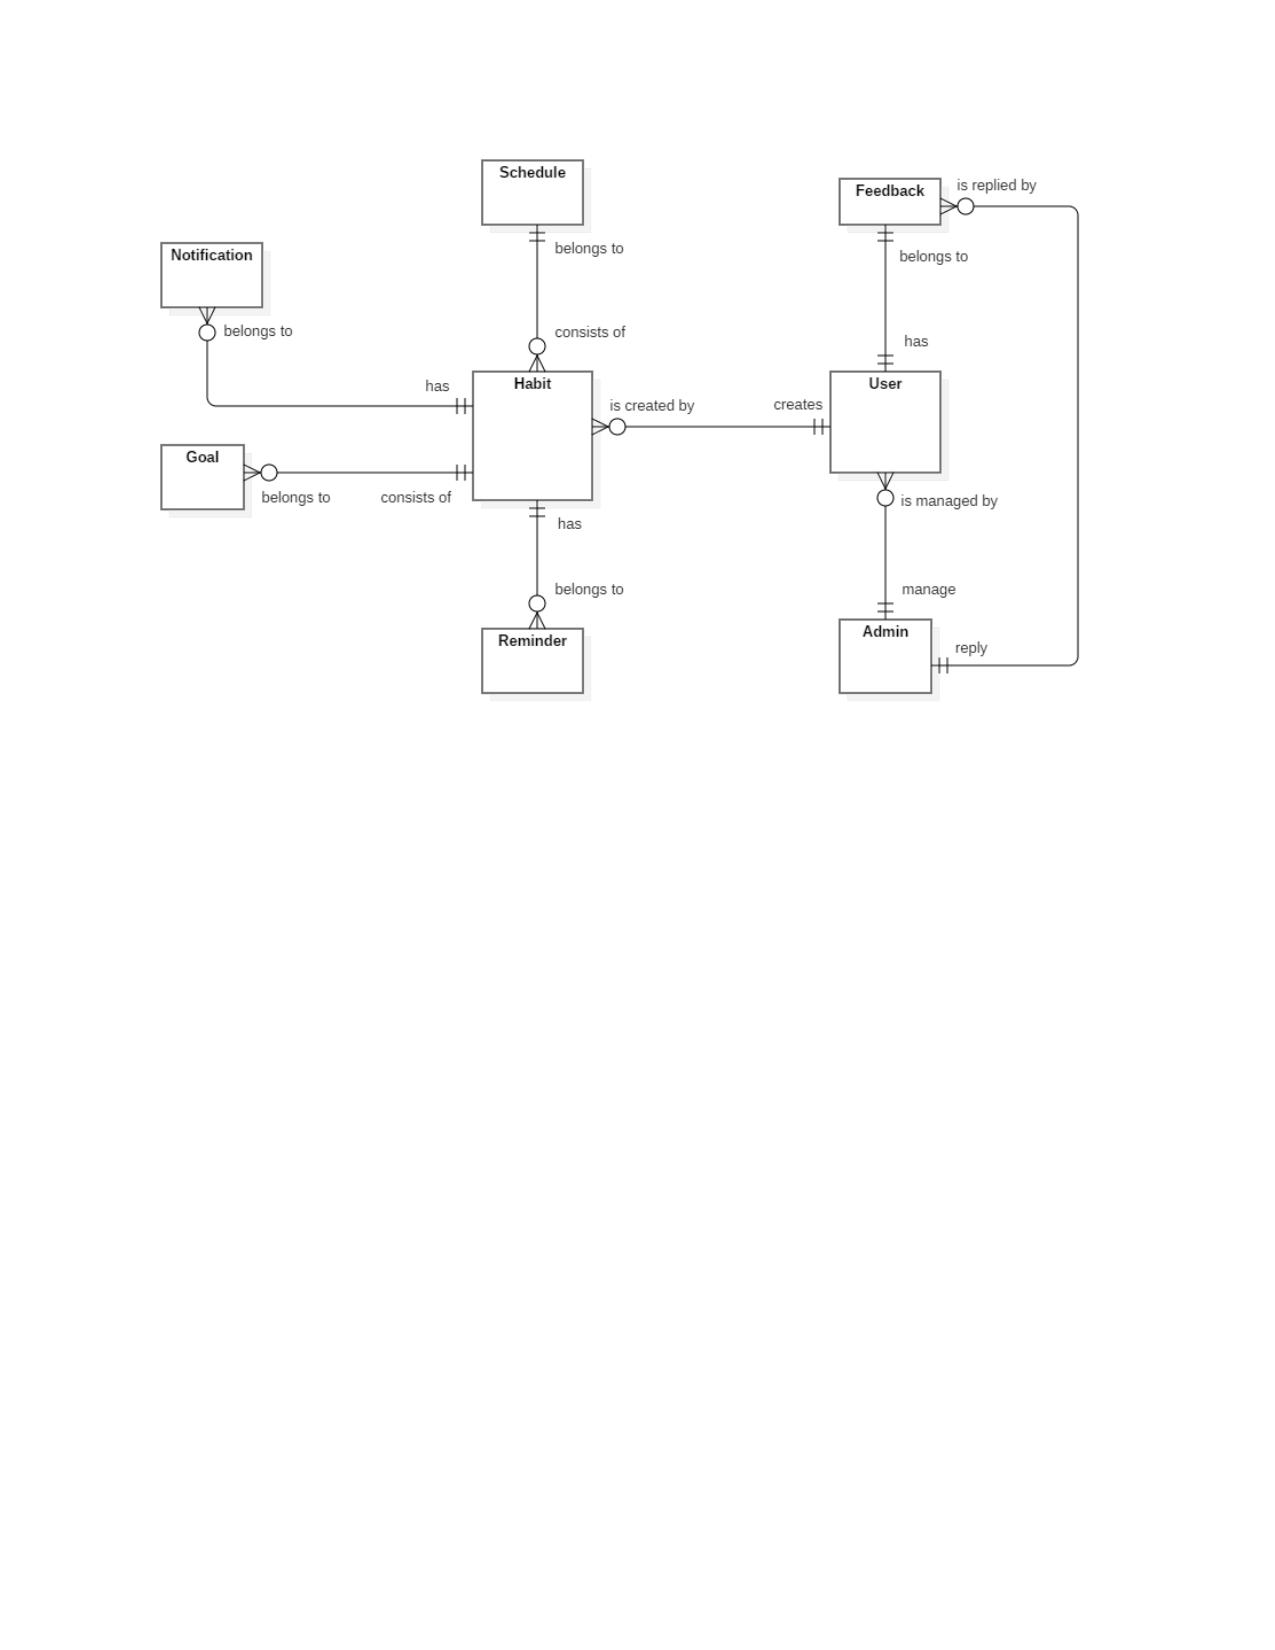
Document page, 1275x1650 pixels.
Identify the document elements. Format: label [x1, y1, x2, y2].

picture [150, 150, 1125, 739]
